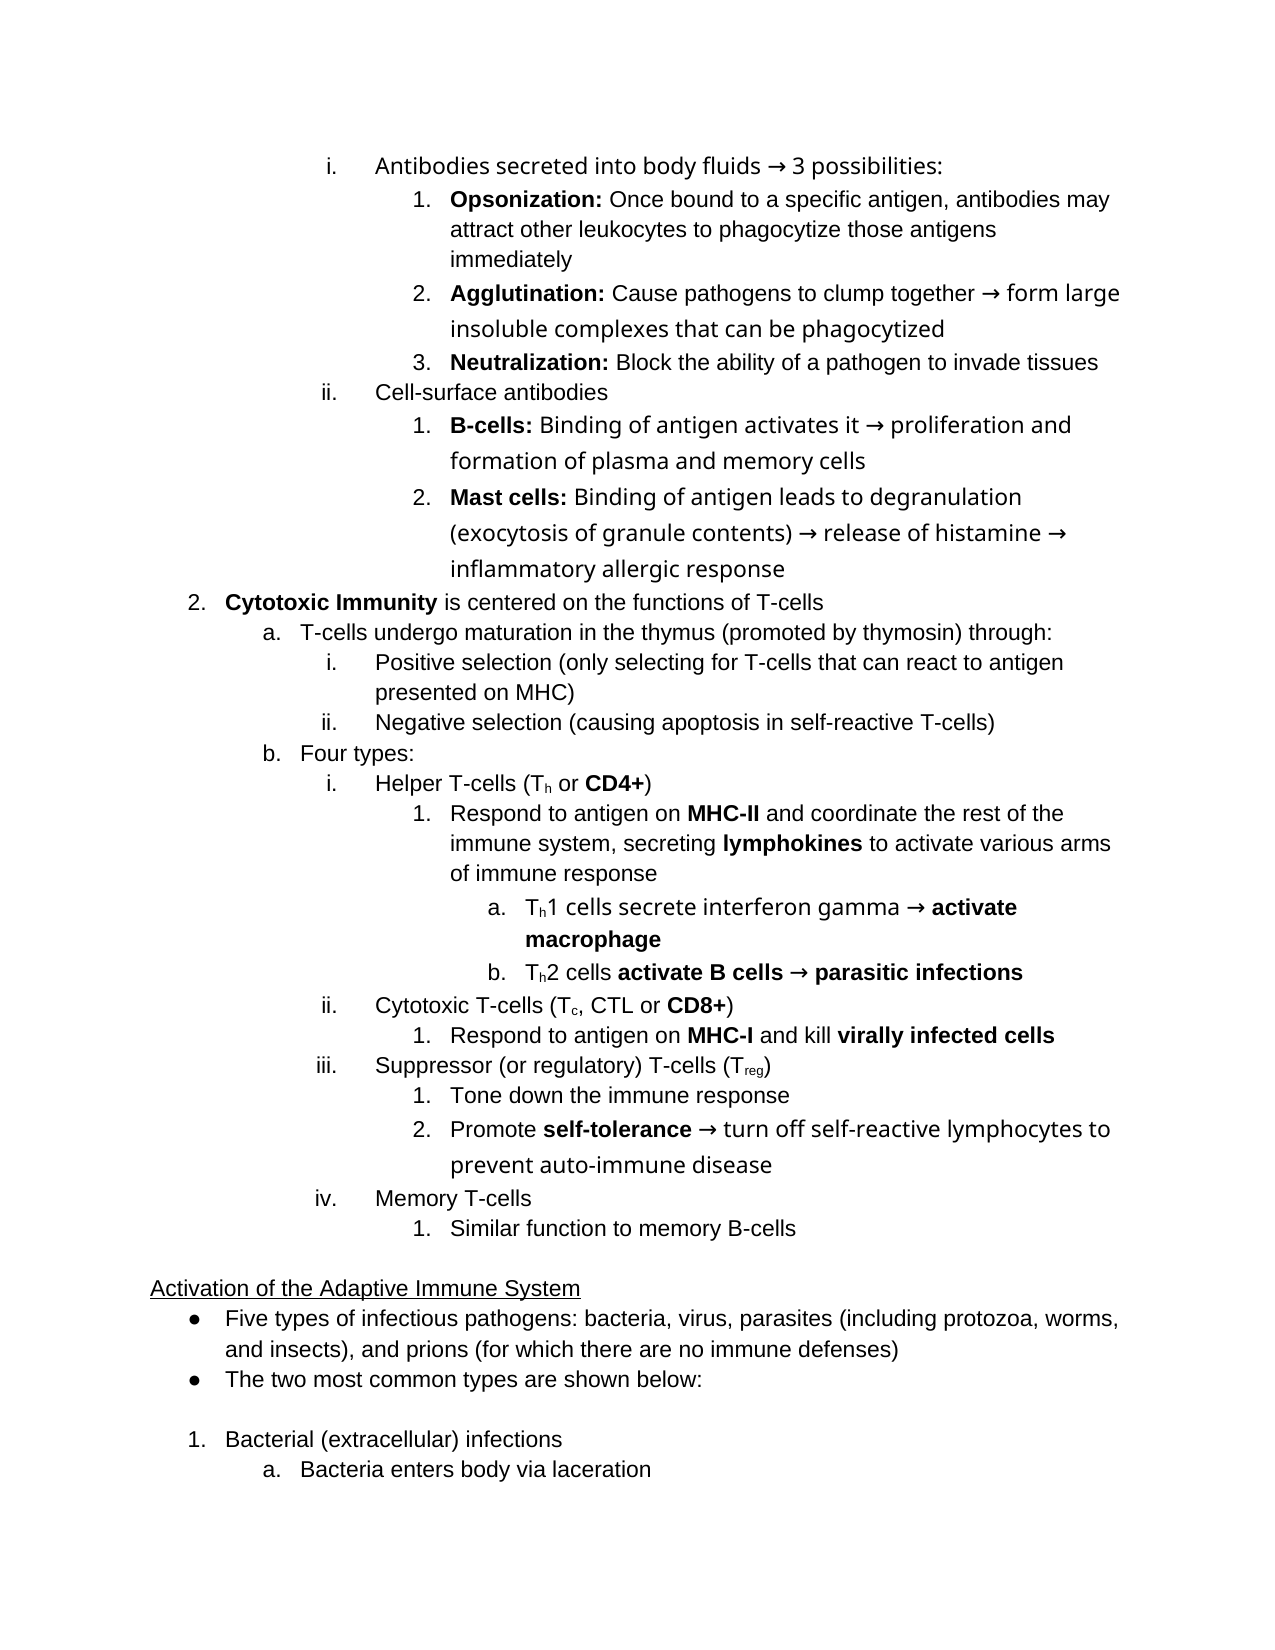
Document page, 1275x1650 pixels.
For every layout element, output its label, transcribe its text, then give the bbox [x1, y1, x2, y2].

list Respond to antigen on MHC-II and coordinate the rest of the immune system, secreting lymphokines to activate various arms of immune response [412, 800, 1125, 887]
list Tone down the immune response [412, 1082, 1125, 1109]
list Negative selection (causing apoptosis in self-reactive T-cells) [337, 709, 1125, 736]
list Th2 cells activate B cells → parasitic infections [487, 956, 1125, 987]
list Antibodies secreted into body fluids → 3 possibilities: [337, 150, 1125, 181]
list Neutralization: Block the ability of a pathogen to invade tissues [412, 348, 1125, 375]
list Similar function to memory B-cells [412, 1215, 1125, 1241]
list Four types: [262, 739, 1125, 766]
list Cytotoxic T-cells (Tc, CTL or CD8+) [337, 992, 1125, 1018]
list Cytotoxic Immunity is centered on the functions of T-cells [187, 588, 1125, 615]
list Mast cells: Binding of antigen leads to degranulation (exocytosis of granule contents) → release of histamine → inflammatory allergic response [412, 481, 1125, 584]
list Opsonization: Once bound to a specific antigen, antibodies may attract other leukocytes to phagocytize those antigens immediately [412, 186, 1125, 273]
list Agglutination: Cause pathogens to clump together → form large insoluble complexes that can be phagocytized [412, 277, 1125, 344]
list Th1 cells secrete interferon gamma → activate macrophage [487, 891, 1125, 952]
text Activation of the Adaptive Immune System [150, 1275, 1125, 1302]
list Promote self-tolerance → turn off self-reactive lymphocytes to prevent auto-immune disease [412, 1113, 1125, 1180]
list Suppressor (or regulatory) T-cells (Treg) [337, 1052, 1125, 1079]
list Positive selection (only selecting for T-cells that can react to antigen presented on MHC) [337, 649, 1125, 706]
list Bacteria enters body via laceration [262, 1456, 1125, 1483]
list Respond to antigen on MHC-I and kill virally infected cells [412, 1022, 1125, 1048]
list Cell-surface antibodies [337, 379, 1125, 405]
list Memory T-cells [337, 1184, 1125, 1211]
list The two most common types are shown below: [187, 1366, 1125, 1392]
list Five types of infectious pathogens: bacteria, virus, parasites (including protozoa, worms, and insects), and prions (for which there are no immune defenses) [187, 1305, 1125, 1362]
list Bacterial (extracellular) infections [187, 1426, 1125, 1453]
list T-cells undergo maturation in the thymus (promoted by thymosin) through: [262, 619, 1125, 645]
list Helper T-cells (Th or CD4+) [337, 770, 1125, 796]
list B-cells: Binding of antigen activates it → proliferation and formation of plasma and memory cells [412, 409, 1125, 476]
